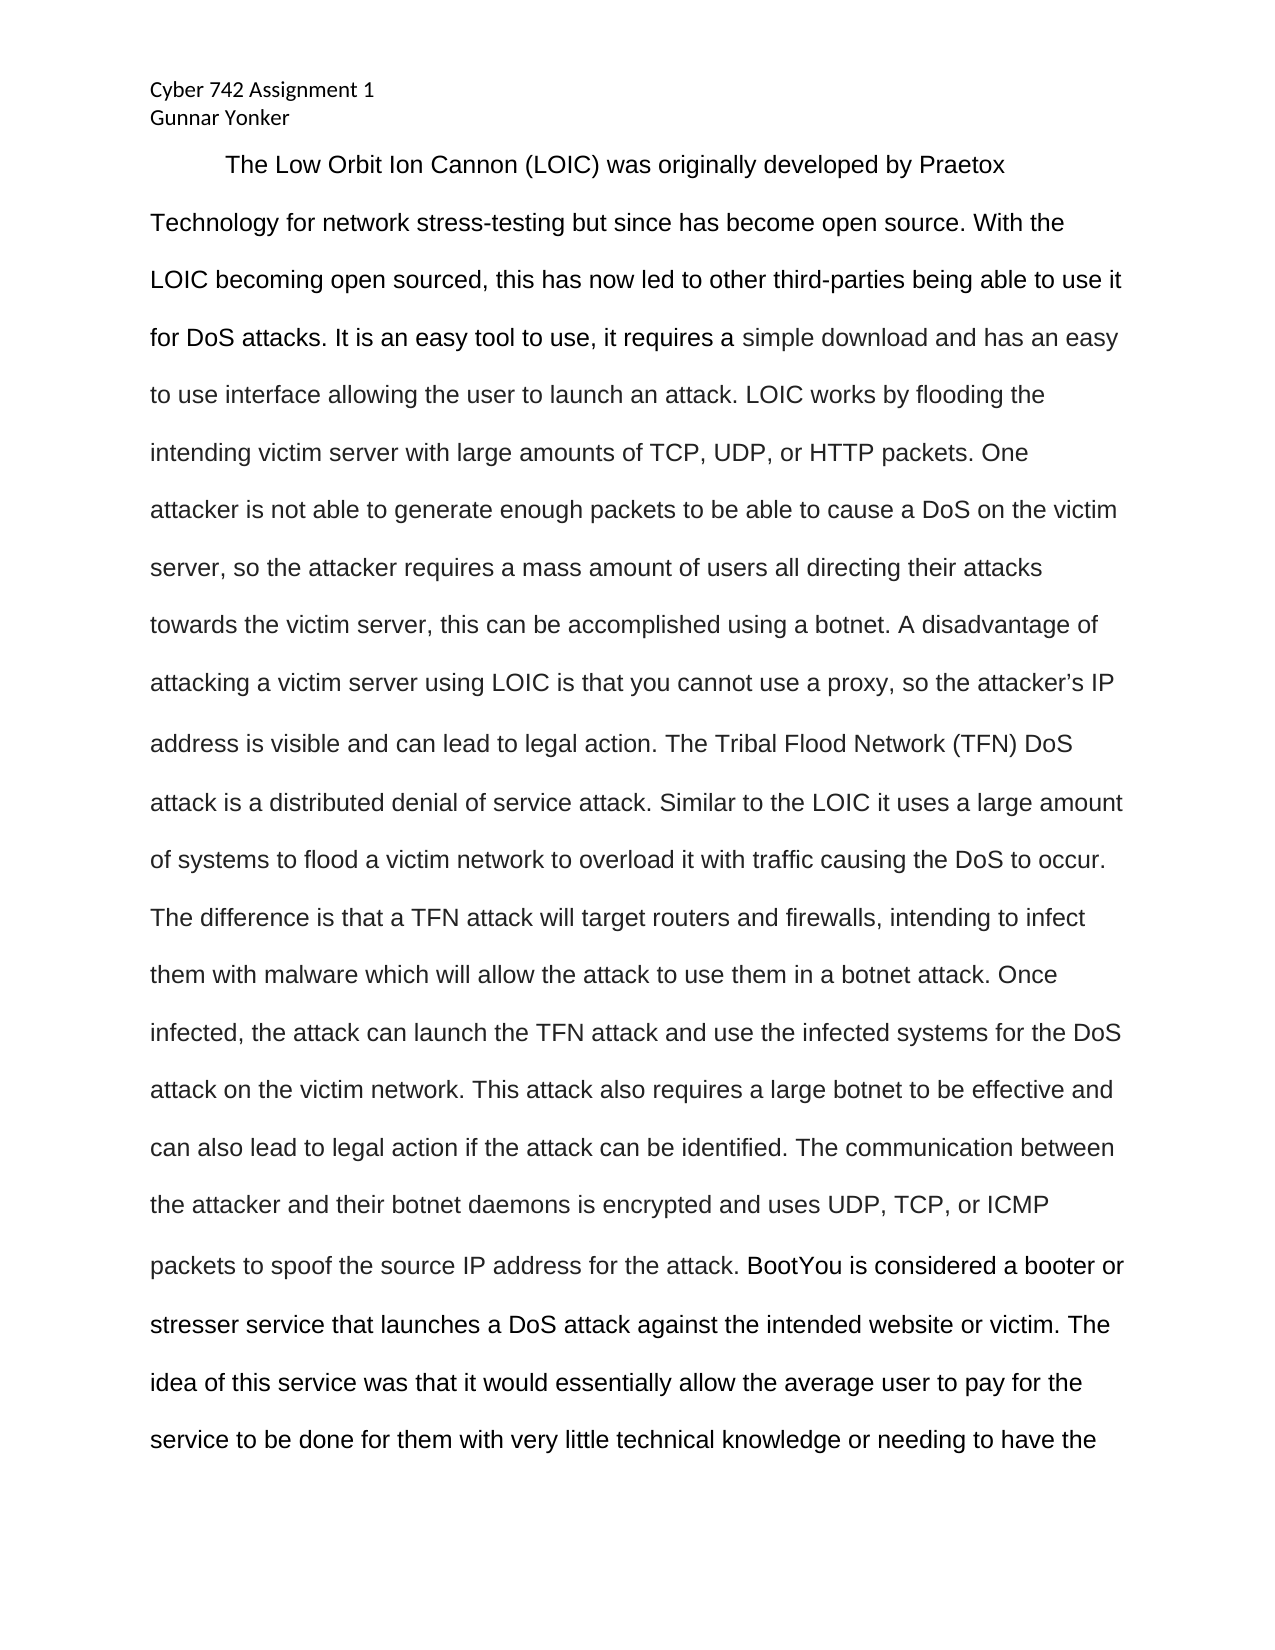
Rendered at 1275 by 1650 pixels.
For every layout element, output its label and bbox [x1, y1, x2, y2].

text [150, 150, 1125, 1454]
